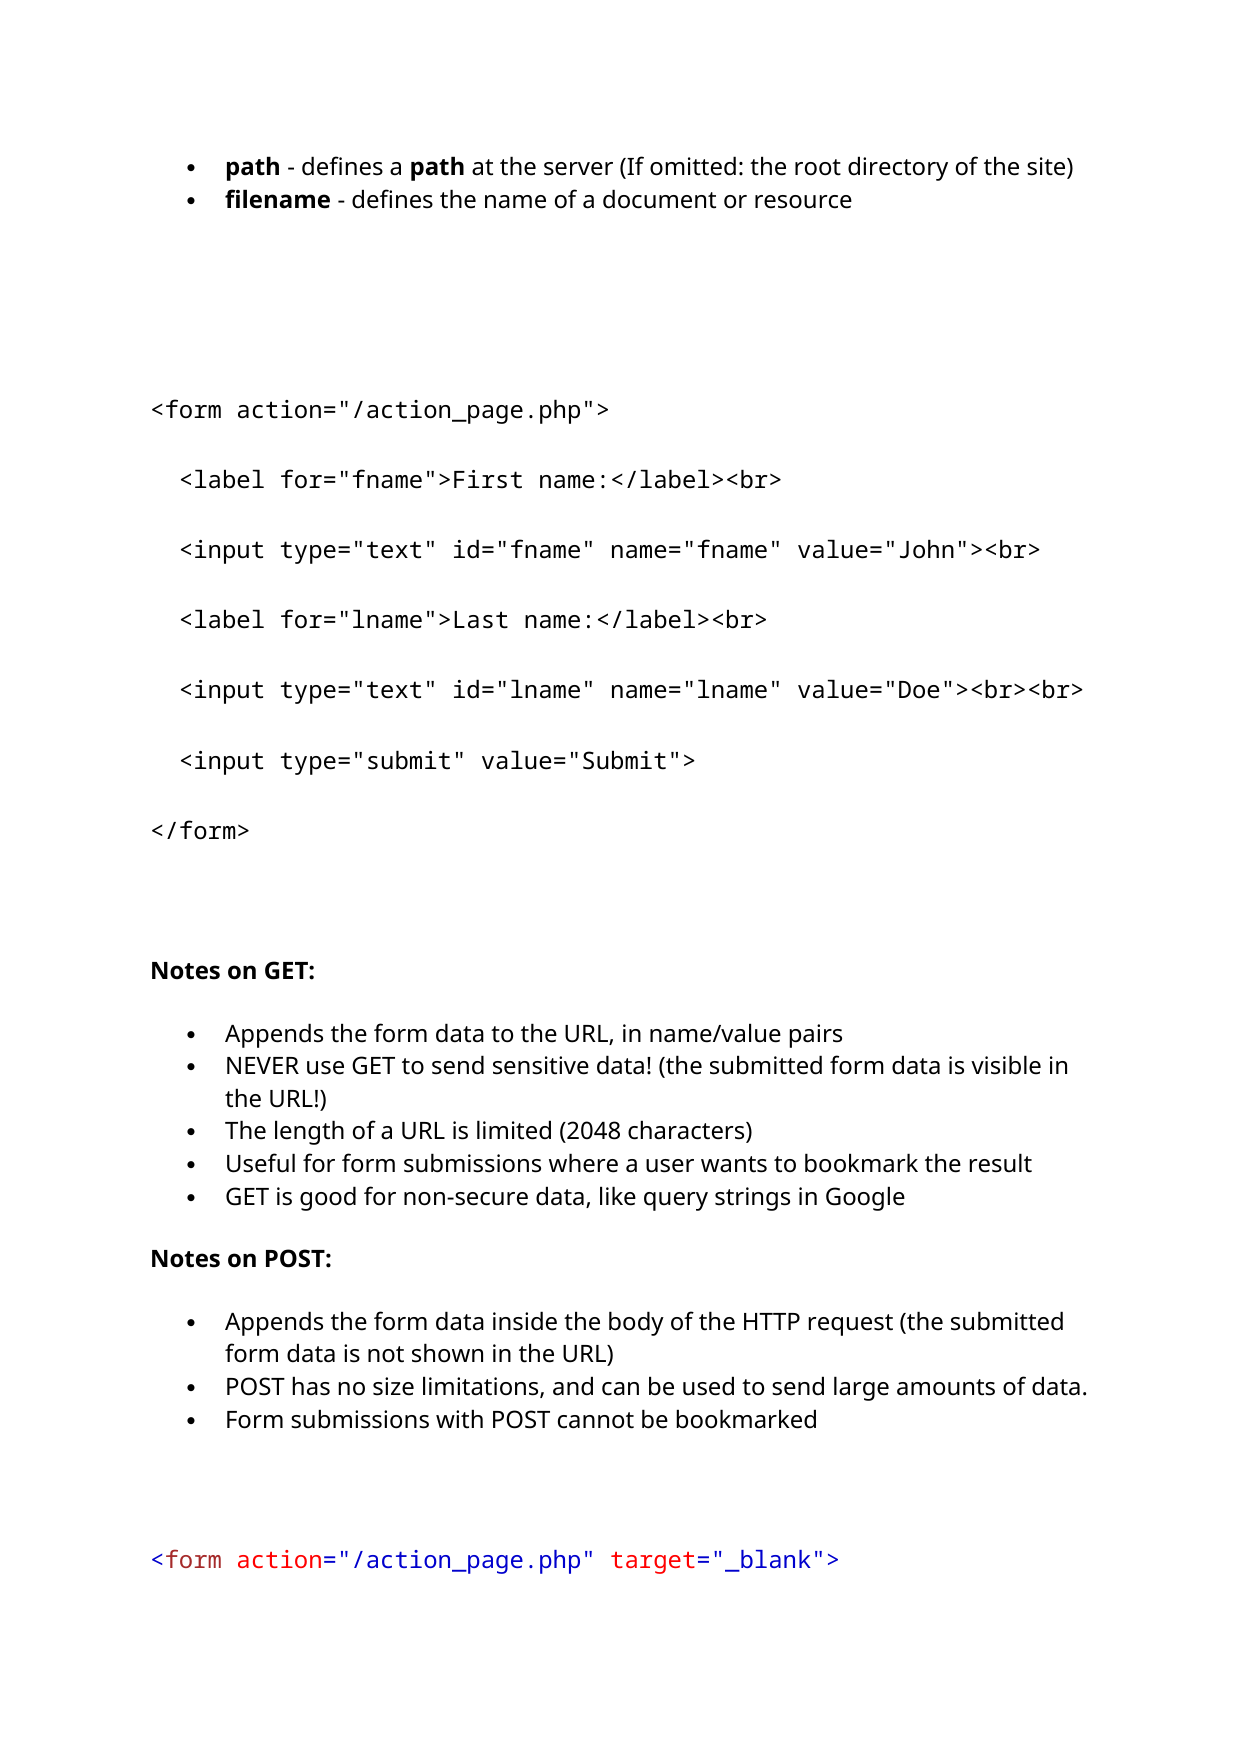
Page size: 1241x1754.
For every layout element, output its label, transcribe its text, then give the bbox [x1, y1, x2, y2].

list Useful for form submissions where a user wants to bookmark the result [187, 1147, 1090, 1179]
text <input type="submit" value="Submit"> [150, 743, 1121, 776]
list GET is good for non-secure data, like query strings in Google [187, 1179, 1090, 1212]
text <input type="text" id="lname" name="lname" value="Doe"><br><br> [150, 673, 1121, 706]
text <label for="fname">First name:</label><br> [150, 463, 1121, 496]
list filename - defines the name of a document or resource [187, 183, 1090, 215]
list Form submissions with POST cannot be bookmarked [187, 1402, 1090, 1435]
list NEVER use GET to send sensitive data! (the submitted form data is visible in the URL!) [187, 1049, 1090, 1114]
text <input type="text" id="fname" name="fname" value="John"><br> [150, 533, 1121, 566]
list POST has no size limitations, and can be used to send large amounts of data. [187, 1370, 1090, 1402]
list The length of a URL is limited (2048 characters) [187, 1114, 1090, 1147]
list path - defines a path at the server (If omitted: the root directory of the site) [187, 150, 1090, 183]
list Appends the form data to the URL, in name/value pairs [187, 1016, 1090, 1049]
text <form action="/action_page.php" target="_blank"> [150, 1543, 1090, 1575]
text </form> [150, 813, 1121, 846]
list Appends the form data inside the body of the HTTP request (the submitted form data is not shown in the URL) [187, 1304, 1090, 1370]
text Notes on POST: [150, 1242, 1090, 1274]
text Notes on GET: [150, 954, 1090, 986]
text <form action="/action_page.php"> [150, 393, 1121, 426]
text <label for="lname">Last name:</label><br> [150, 603, 1121, 636]
